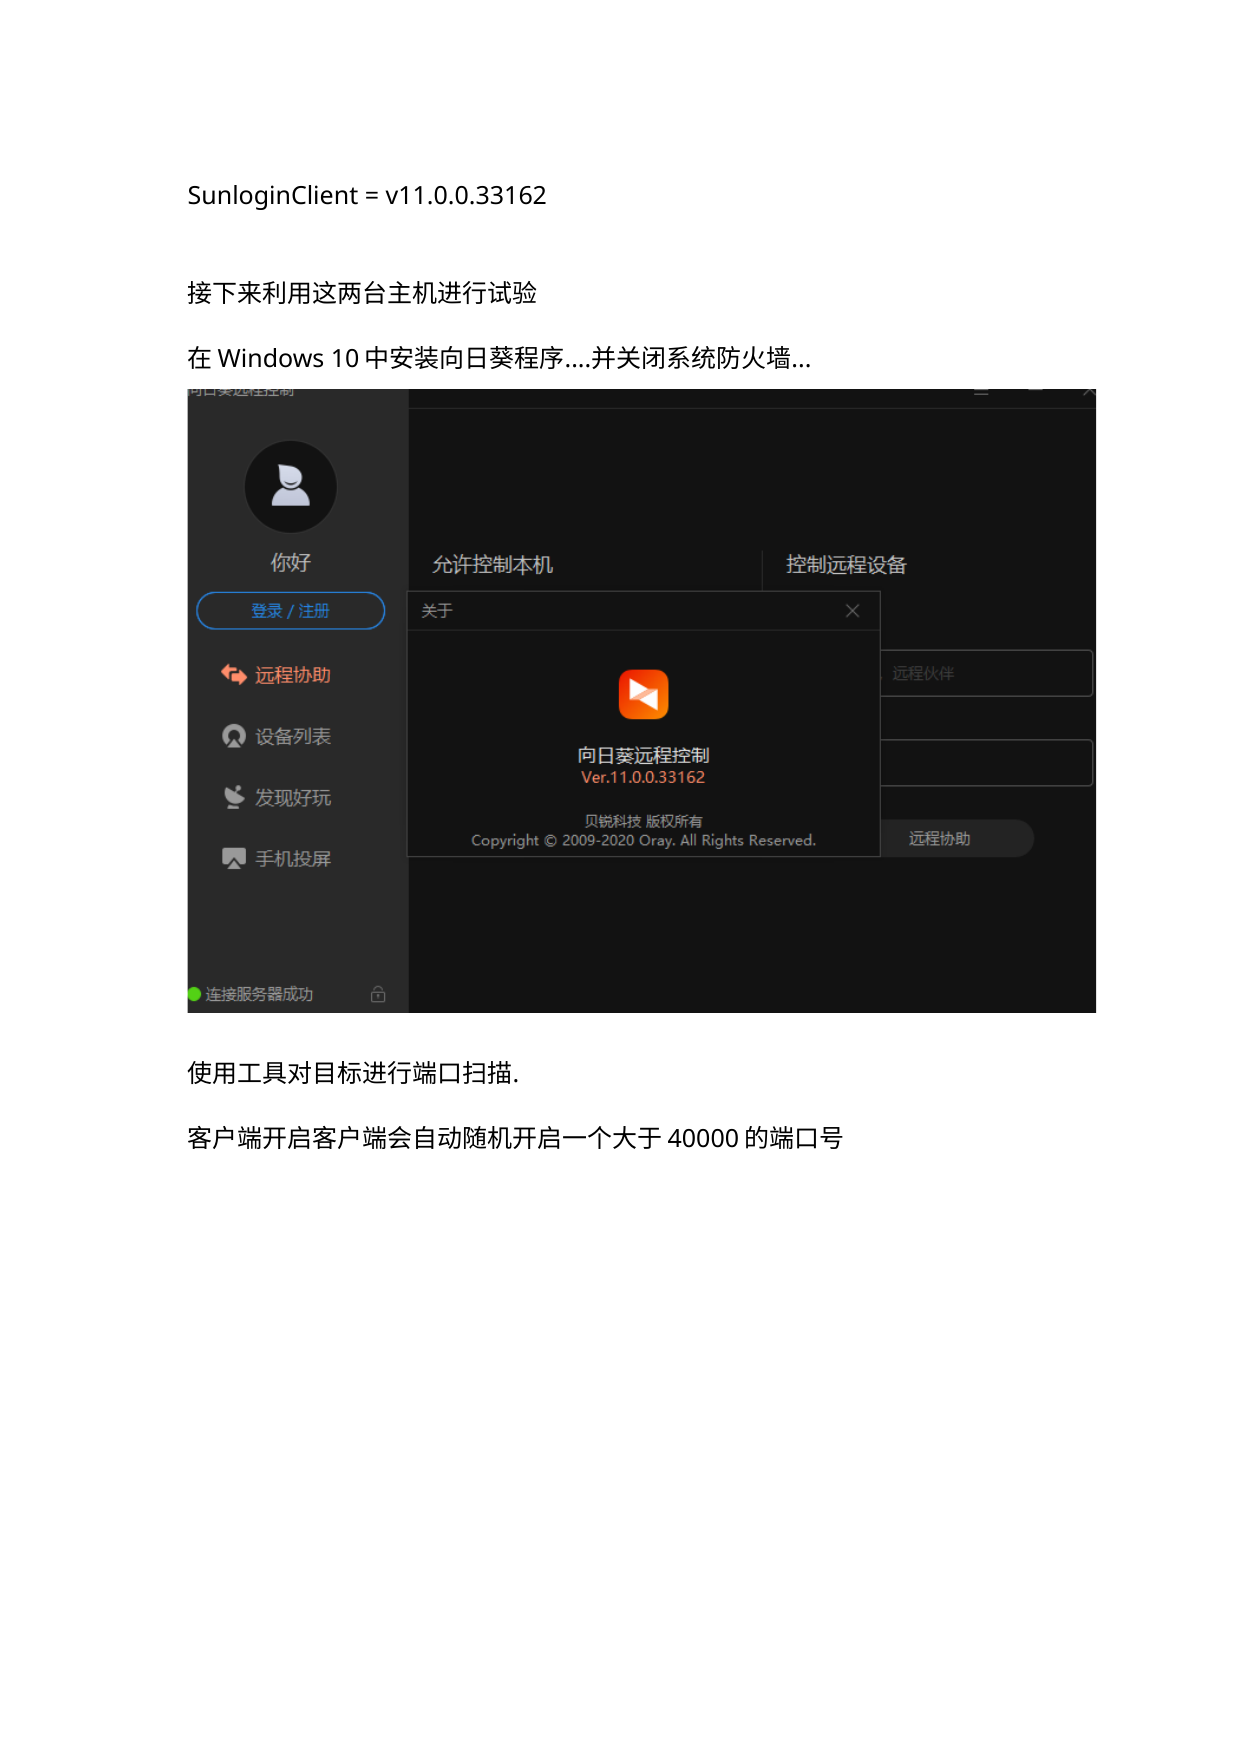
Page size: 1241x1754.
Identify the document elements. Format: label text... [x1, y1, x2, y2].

text 客户端开启客户端会自动随机开启一个大于40000的端口号 [187, 1104, 1053, 1169]
text SunloginClient = v11.0.0.33162 [187, 162, 1053, 227]
text 接下来利用这两台主机进行试验 [187, 259, 1053, 324]
text 在Windows 10中安装向日葵程序....并关闭系统防火墙... [187, 324, 1053, 389]
text 使用工具对目标进行端口扫描. [187, 1039, 1053, 1104]
picture [187, 389, 1097, 1013]
